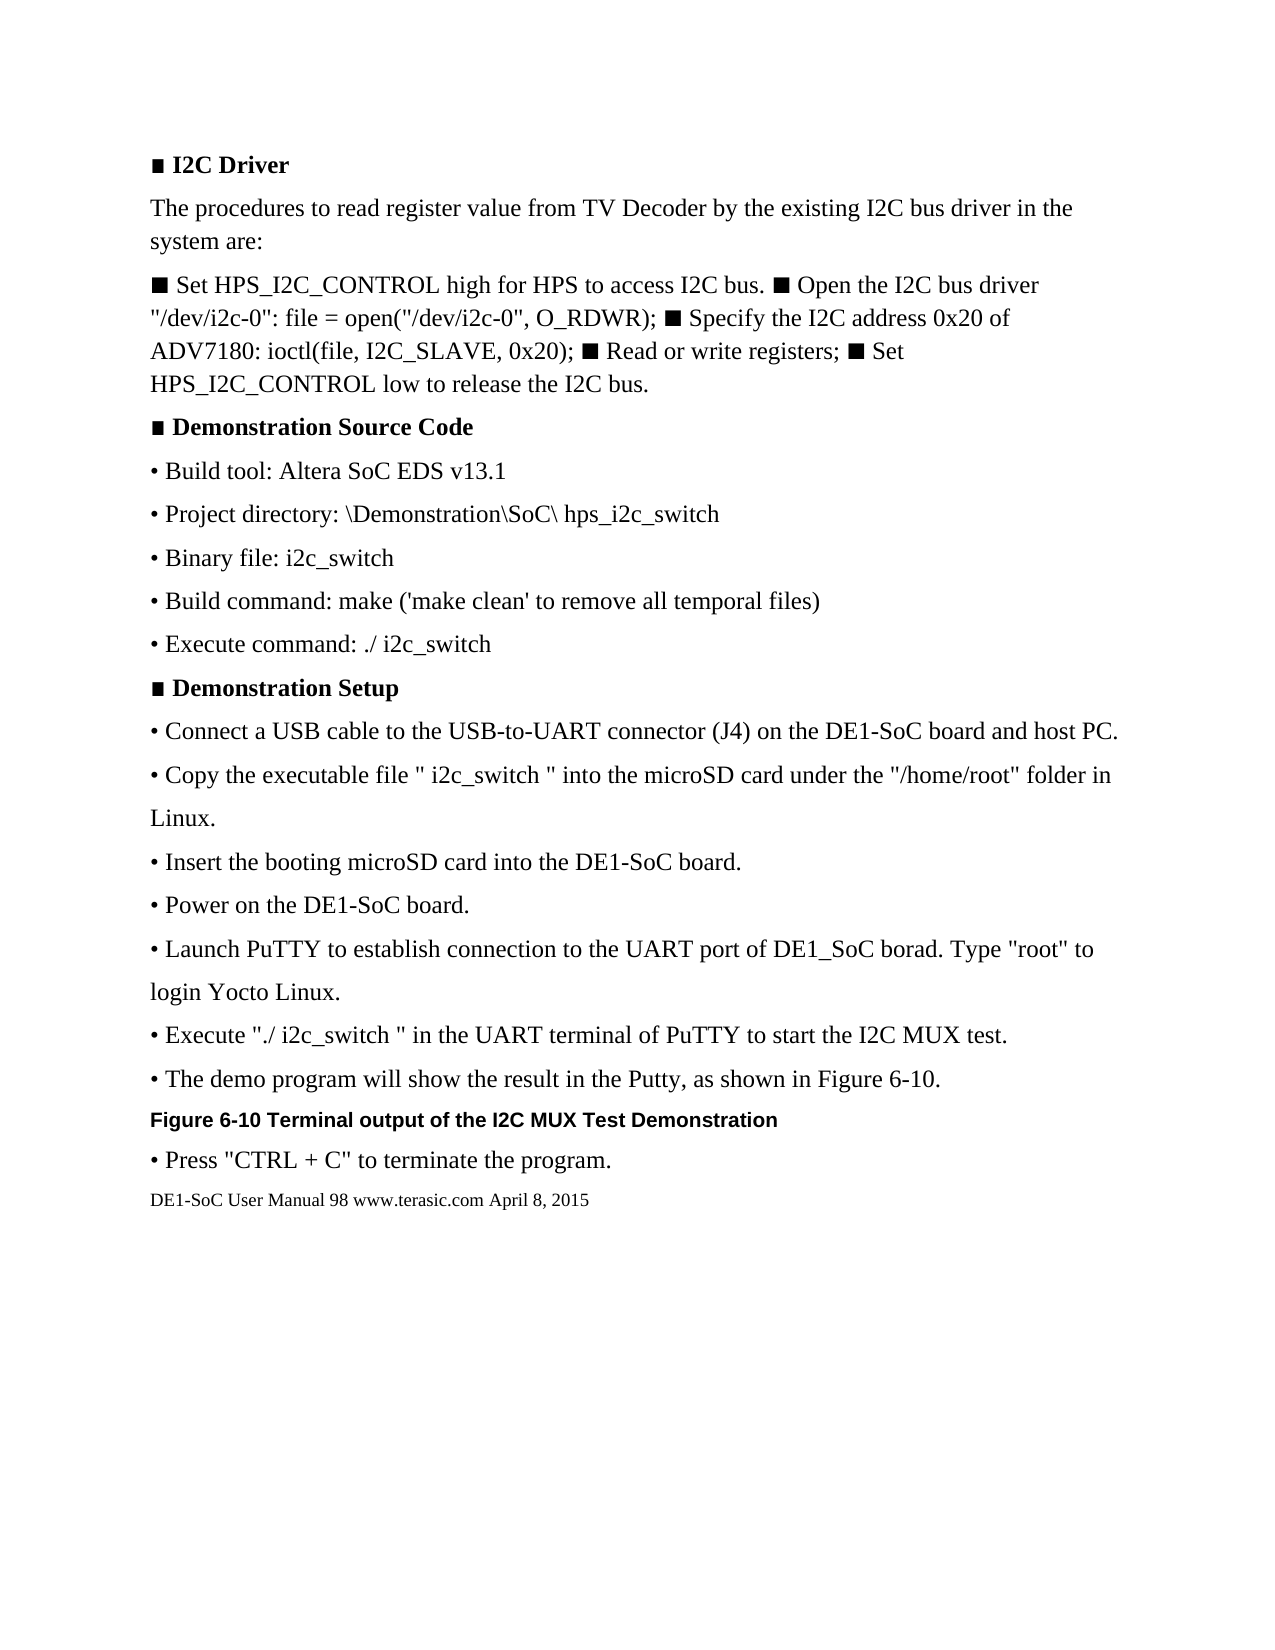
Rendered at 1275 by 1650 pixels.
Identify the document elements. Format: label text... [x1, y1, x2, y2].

text • Power on the DE1-SoC board. [150, 890, 1125, 919]
text Figure 6-10 Terminal output of the I2C MUX Test Demonstration [150, 1107, 1125, 1131]
text • Connect a USB cable to the USB-to-UART connector (J4) on the DE1-SoC board and host PC. [150, 716, 1125, 745]
text • Press "CTRL + C" to terminate the program. [150, 1145, 1125, 1174]
text ∎ Demonstration Source Code [150, 412, 1125, 441]
text • Execute "./ i2c_switch " in the UART terminal of PuTTY to start the I2C MUX test. [150, 1021, 1125, 1049]
text • The demo program will show the result in the Putty, as shown in Figure 6-10. [150, 1064, 1125, 1093]
text • Binary file: i2c_switch [150, 543, 1125, 571]
text Linux. [150, 803, 1125, 832]
text • Launch PuTTY to establish connection to the UART port of DE1_SoC borad. Type "root" to [150, 934, 1125, 962]
text The procedures to read register value from TV Decoder by the existing I2C bus driver in the system are: [150, 193, 1125, 255]
text ∎ Demonstration Setup [150, 673, 1125, 702]
text • Project directory: \Demonstration\SoC\ hps_i2c_switch [150, 499, 1125, 528]
text • Build command: make ('make clean' to remove all temporal files) [150, 586, 1125, 615]
text DE1-SoC User Manual 98 www.terasic.com April 8, 2015 [150, 1189, 1125, 1210]
text login Yocto Linux. [150, 977, 1125, 1006]
text • Execute command: ./ i2c_switch [150, 629, 1125, 658]
text ∎ Set HPS_I2C_CONTROL high for HPS to access I2C bus. ∎ Open the I2C bus driver "/dev/i2c-0": file = open("/dev/i2c-0", O_RDWR); ∎ Specify the I2C address 0x20 of ADV7180: ioctl(file, I2C_SLAVE, 0x20); ∎ Read or write registers; ∎ Set HPS_I2C_CONTROL low to release the I2C bus. [150, 270, 1125, 398]
text • Build tool: Altera SoC EDS v13.1 [150, 456, 1125, 484]
text • Insert the booting microSD card into the DE1-SoC board. [150, 847, 1125, 876]
text • Copy the executable file " i2c_switch " into the microSD card under the "/home/root" folder in [150, 760, 1125, 789]
text ∎ I2C Driver [150, 150, 1125, 179]
